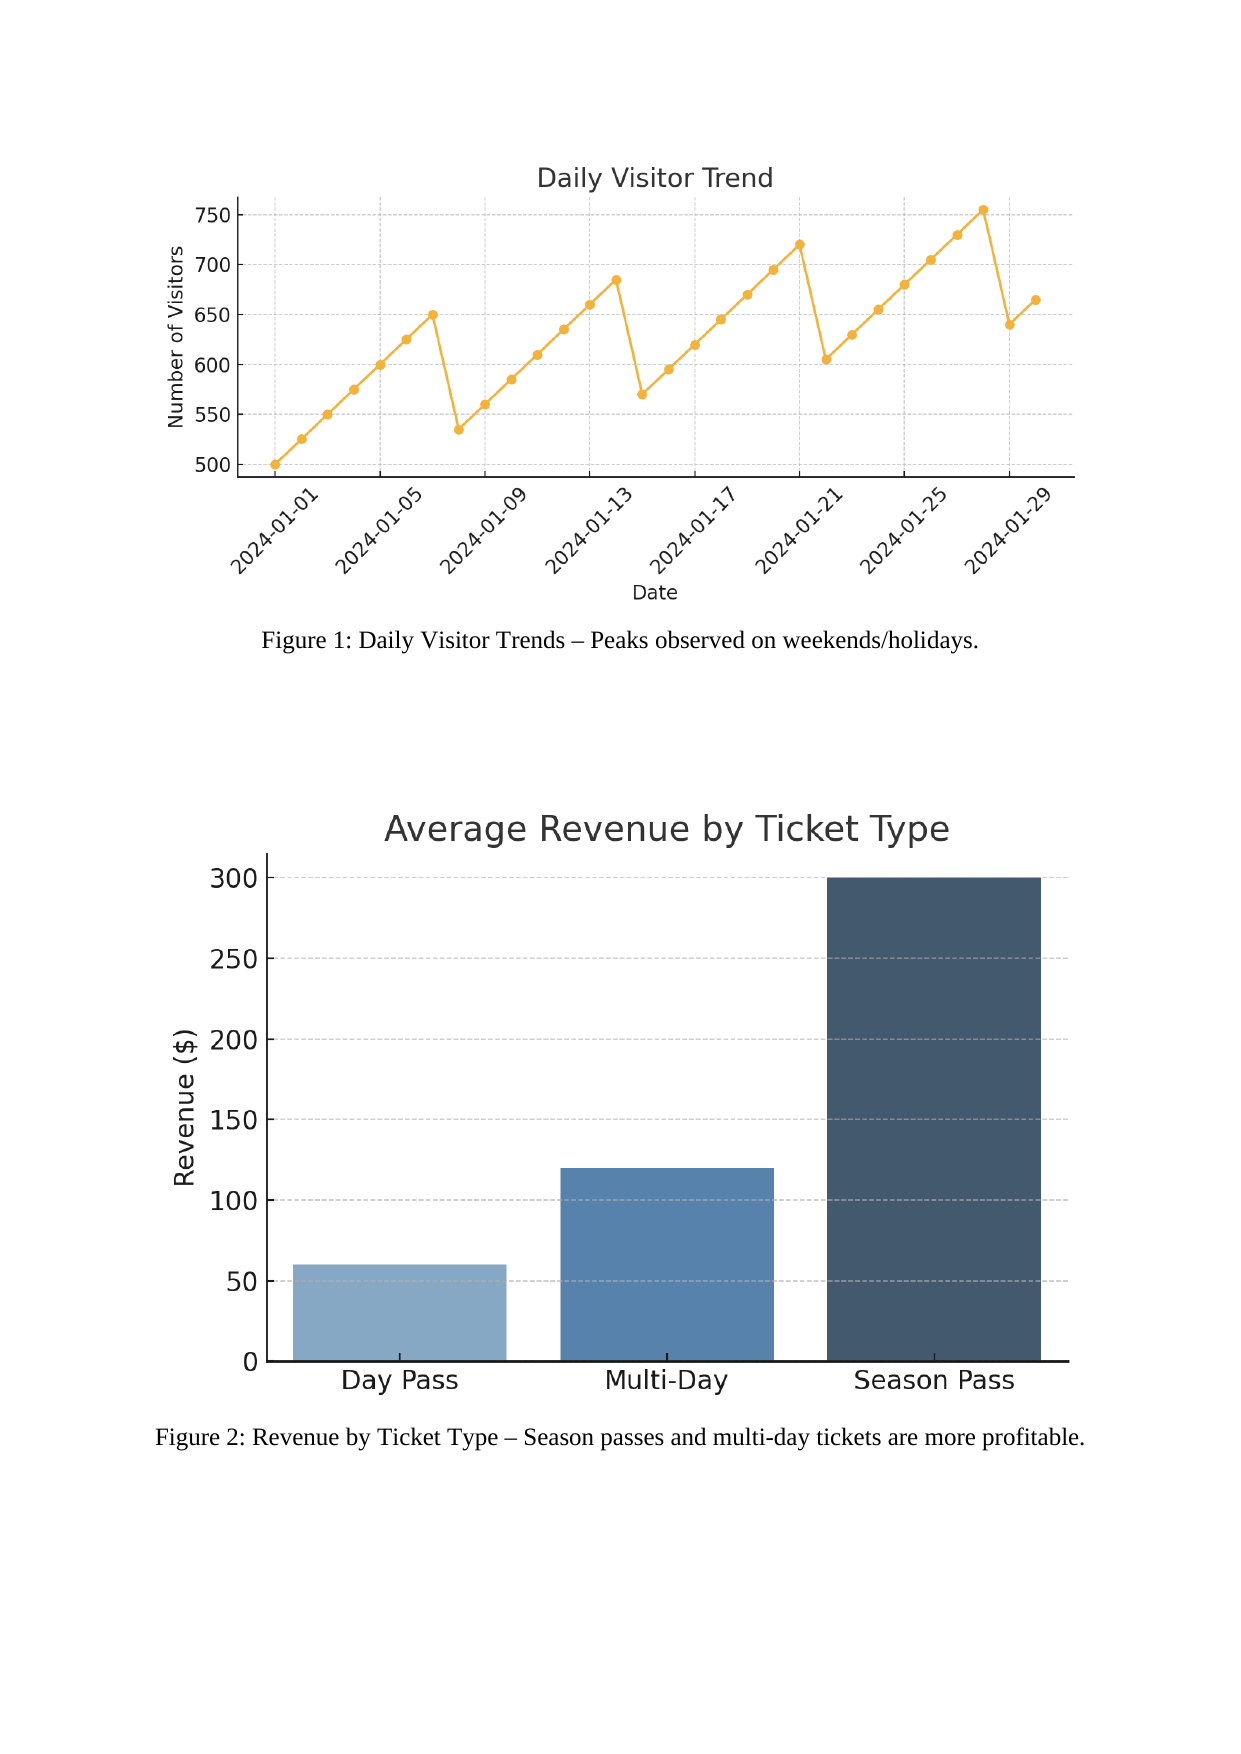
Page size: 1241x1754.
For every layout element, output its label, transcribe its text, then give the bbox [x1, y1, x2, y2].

text Figure 2: Revenue by Ticket Type – Season passes and multi-day tickets are more profitable. [150, 1422, 1090, 1451]
picture [150, 791, 1091, 1418]
text Figure 1: Daily Visitor Trends – Peaks observed on weekends/holidays. [150, 625, 1090, 653]
picture [150, 150, 1091, 621]
